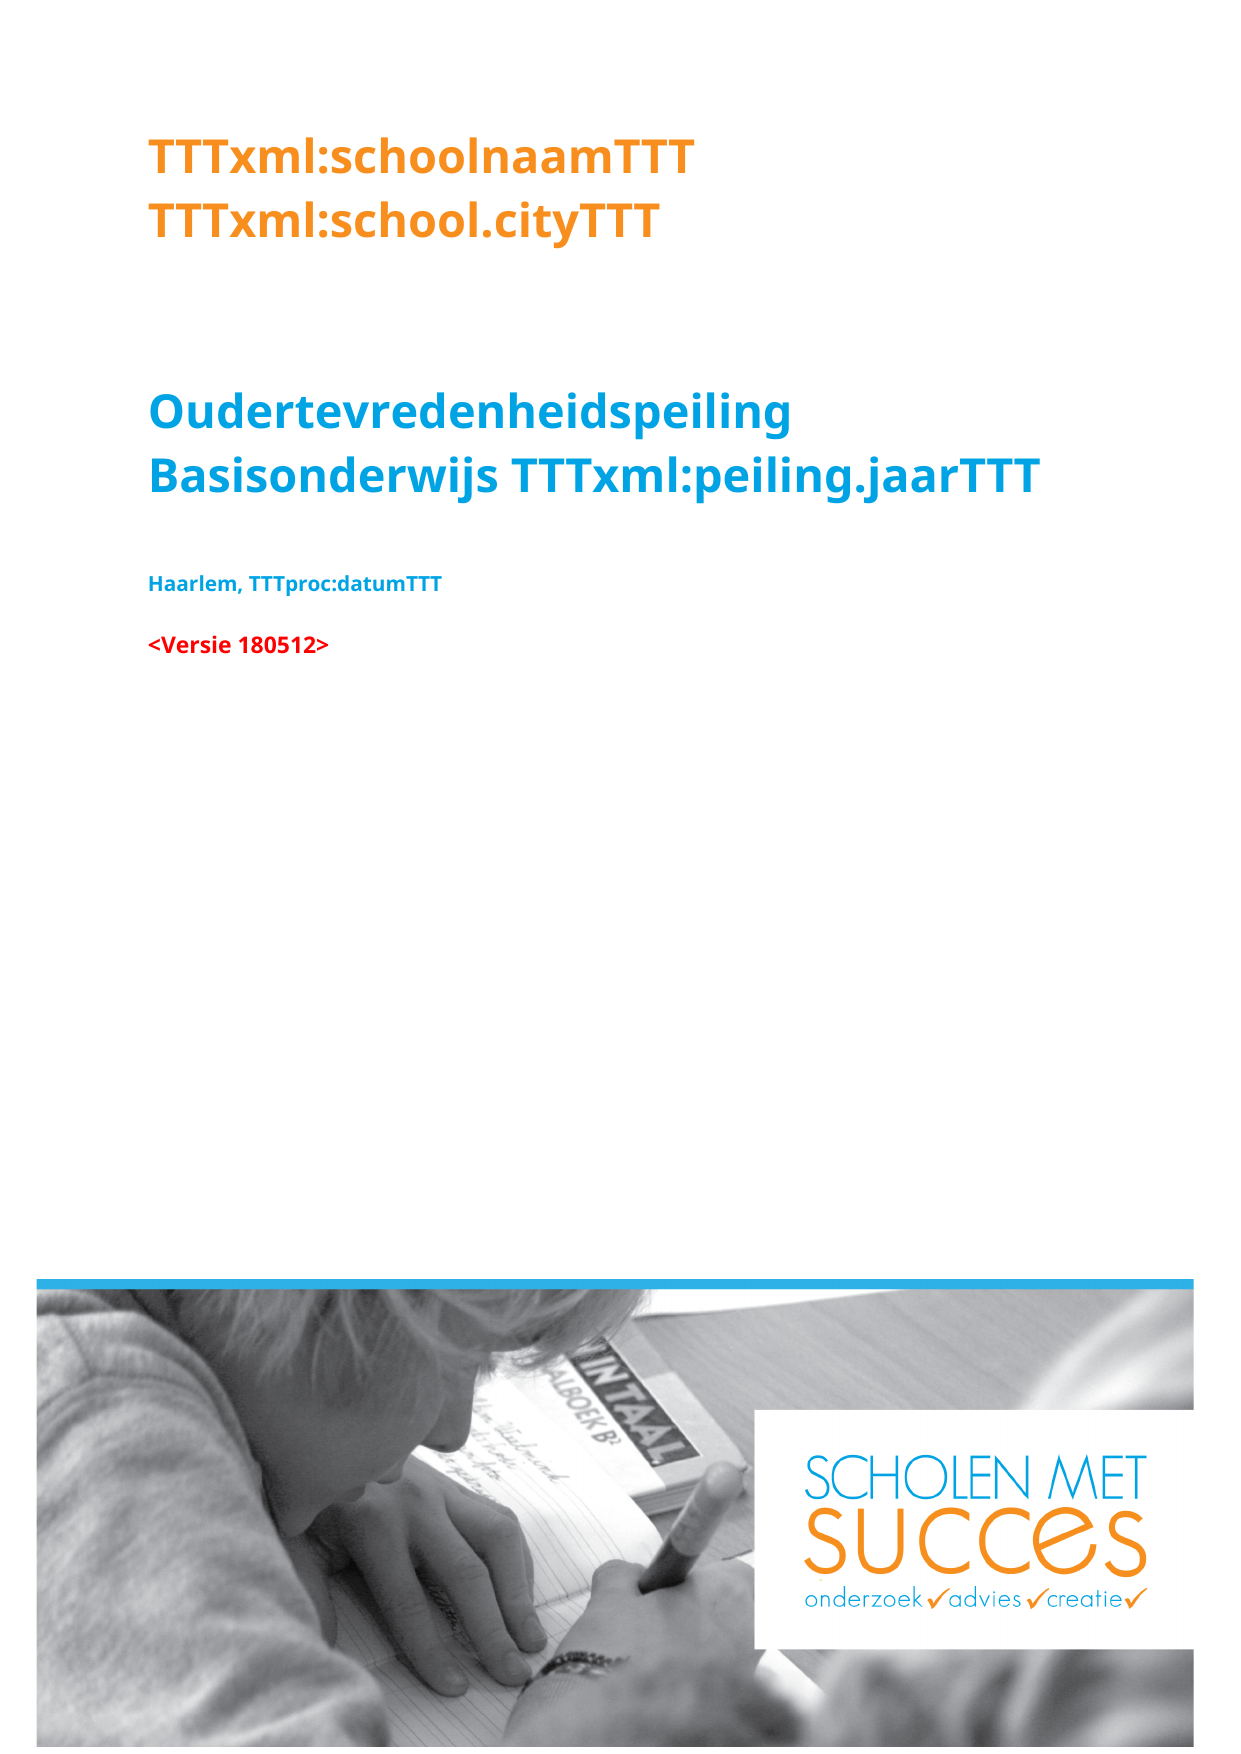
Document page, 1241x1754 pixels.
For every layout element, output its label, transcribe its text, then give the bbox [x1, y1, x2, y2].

text TTTxml:school.cityTTT [148, 187, 1152, 251]
text Basisonderwijs TTTxml:peiling.jaarTTT [148, 443, 1152, 506]
text Oudertevredenheidspeiling [148, 379, 1152, 443]
text Haarlem, TTTproc:datumTTT [148, 569, 1152, 597]
text TTTxml:schoolnaamTTT [148, 123, 1152, 187]
text <Versie 180512> [148, 629, 1152, 660]
picture [35, 1279, 1194, 1747]
